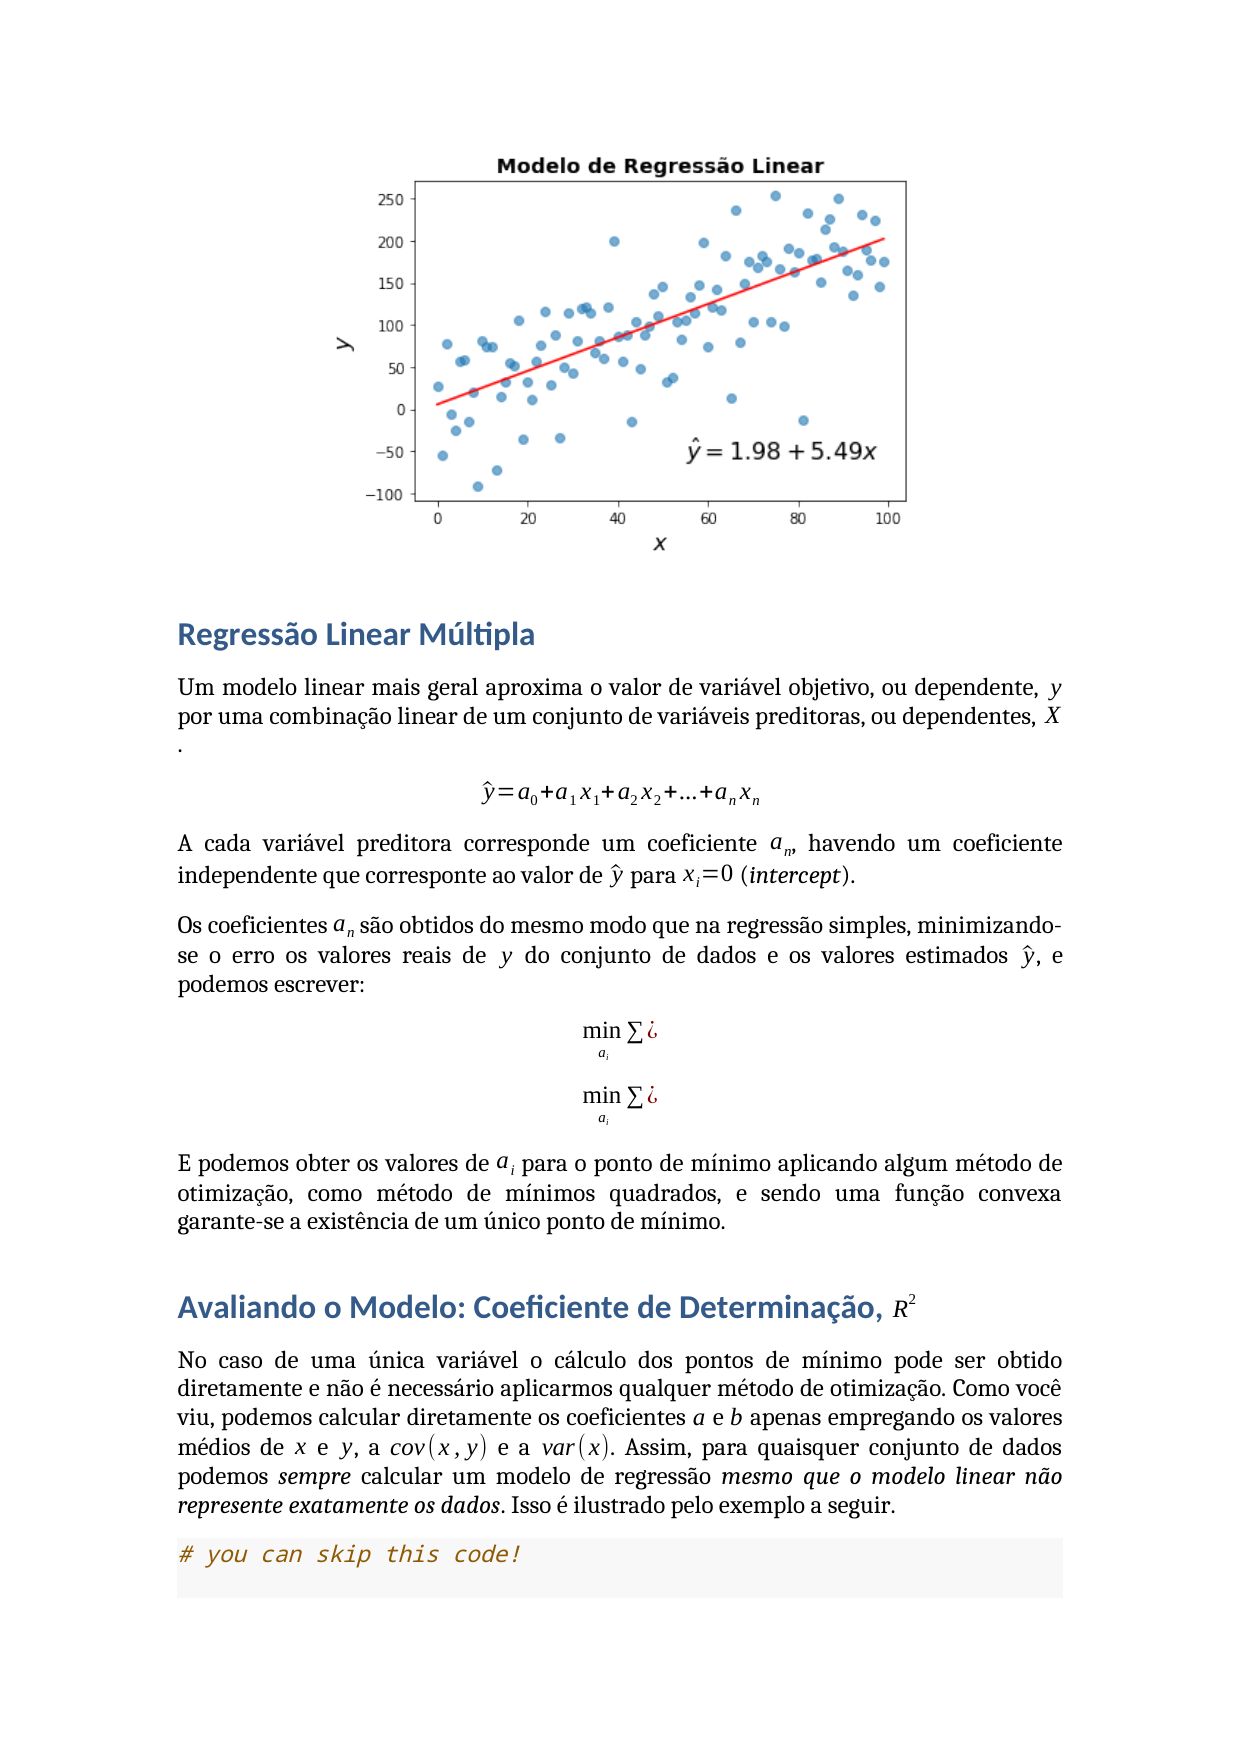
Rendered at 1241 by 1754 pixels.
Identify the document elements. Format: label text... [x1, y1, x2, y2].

text No caso de uma única variável o cálculo dos pontos de mínimo pode ser obtido diretamente e não é necessário aplicarmos qualquer método de otimização. Como você viu, podemos calcular diretamente os coeficientes e apenas empregando os valores médios de e , a e a . Assim, para quaisquer conjunto de dados podemos sempre calcular um modelo de regressão mesmo que o modelo linear não represente exatamente os dados. Isso é ilustrado pelo exemplo a seguir. [177, 1346, 1063, 1519]
text Os coeficientes são obtidos do mesmo modo que na regressão simples, minimizando-se o erro os valores reais de do conjunto de dados e os valores estimados , e podemos escrever: [177, 909, 1063, 998]
picture [325, 147, 915, 564]
text E podemos obter os valores de para o ponto de mínimo aplicando algum método de otimização, como método de mínimos quadrados, e sendo uma função convexa garante-se a existência de um único ponto de mínimo. [177, 1147, 1063, 1236]
text Um modelo linear mais geral aproxima o valor de variável objetivo, ou dependente, por uma combinação linear de um conjunto de variáveis preditoras, ou dependentes, . [177, 673, 1063, 759]
text A cada variável preditora corresponde um coeficiente , havendo um coeficiente independente que corresponte ao valor de para (intercept). [177, 828, 1063, 891]
subtitle Regressão Linear Múltipla [177, 613, 1063, 654]
subtitle Avaliando o Modelo: Coeficiente de Determinação, [177, 1286, 1063, 1327]
